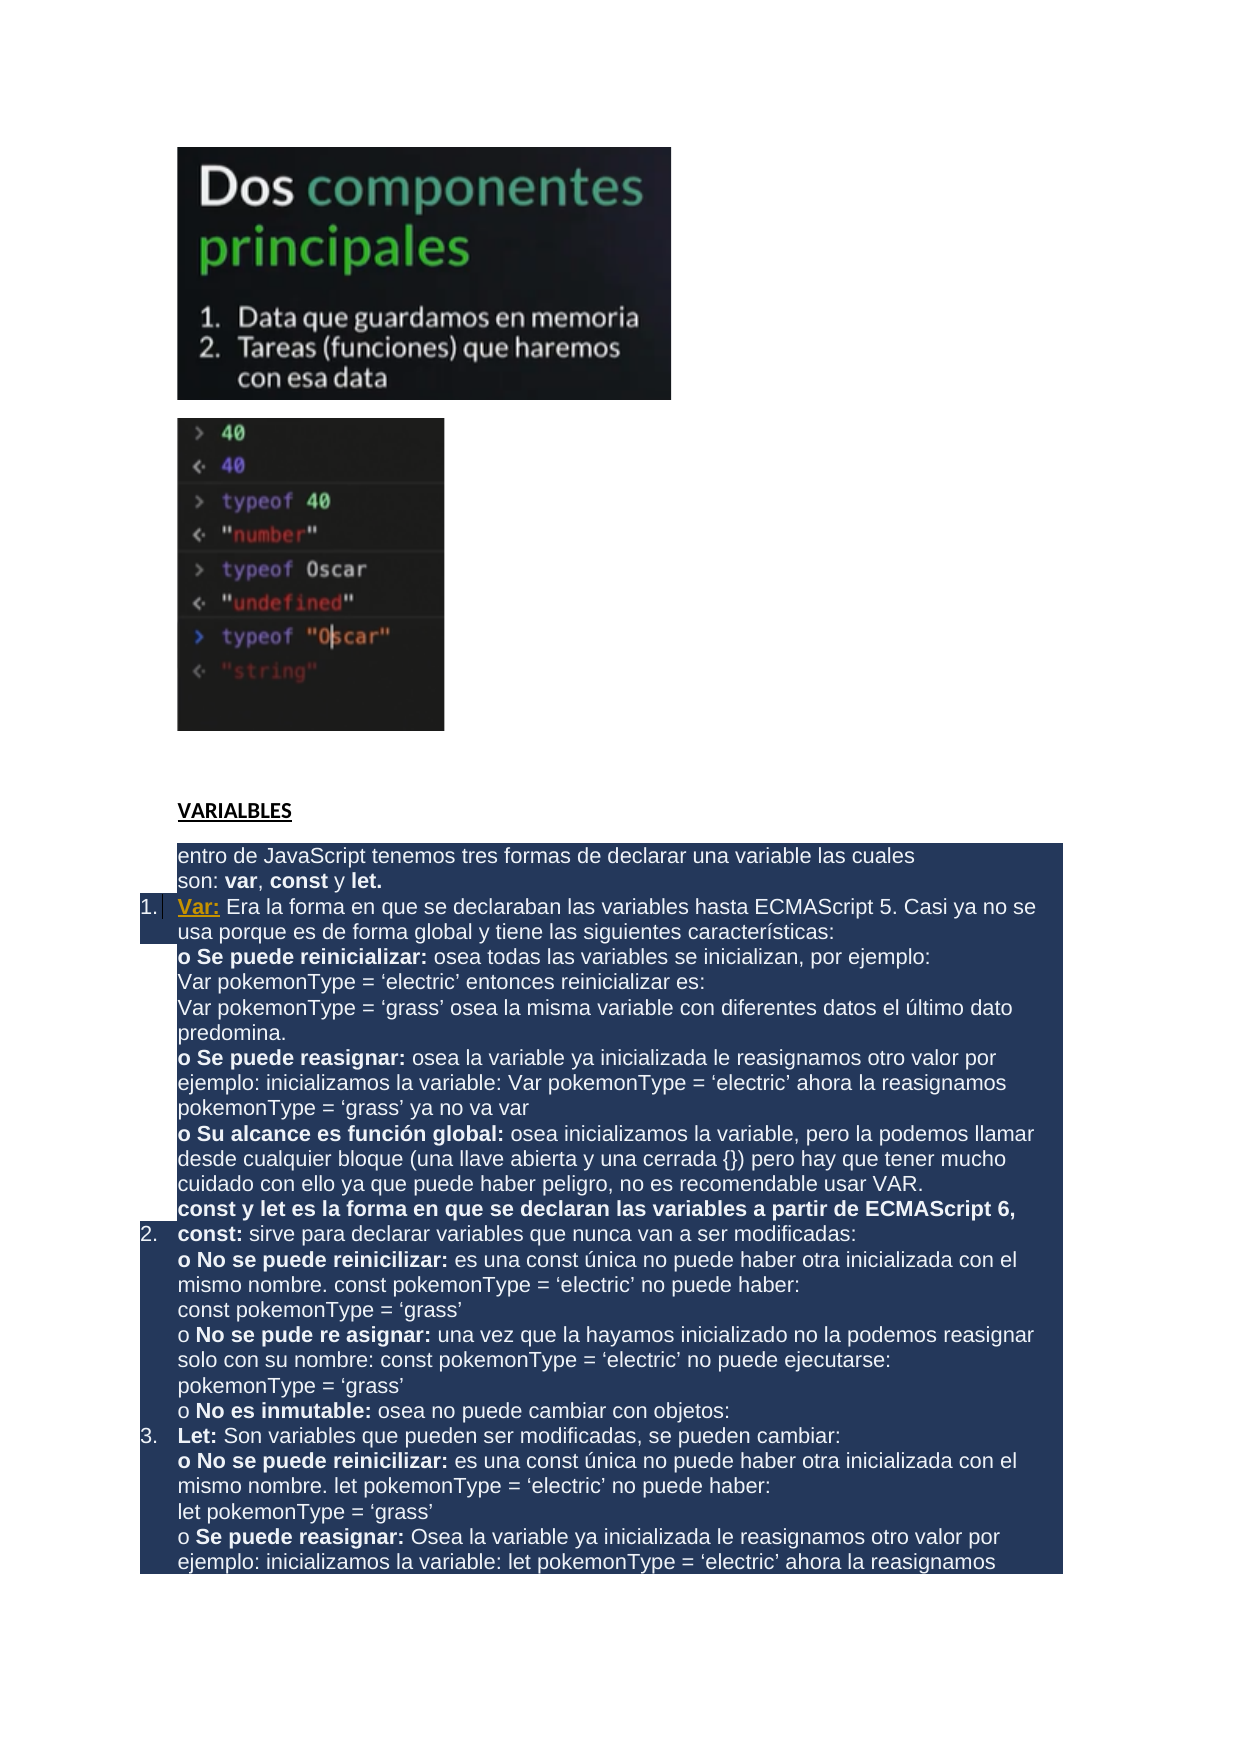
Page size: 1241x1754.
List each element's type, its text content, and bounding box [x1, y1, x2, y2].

text entro de JavaScript tenemos tres formas de declarar una variable las cuales son: var, const y let. [177, 843, 1063, 893]
picture [177, 418, 445, 731]
text VARIALBLES [177, 796, 1063, 824]
list Era la forma en que se declaraban las variables hasta ECMAScript 5. Casi ya no se usa porque es de forma global y tiene las siguientes características: [140, 893, 1063, 944]
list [140, 1423, 1063, 1574]
picture [177, 147, 672, 400]
text o Se puede reinicializar: osea todas las variables se inicializan, por ejemplo: Var pokemonType = ‘electric’ entonces reinicializar es: Var pokemonType = ‘grass’ osea la misma variable con diferentes datos el último dato predomina. o Se puede reasignar: osea la variable ya inicializada le reasignamos otro valor por ejemplo: inicializamos la variable: Var pokemonType = ‘electric’ ahora la reasignamos pokemonType = ‘grass’ ya no va var o Su alcance es función global: osea inicializamos la variable, pero la podemos llamar desde cualquier bloque (una llave abierta y una cerrada {}) pero hay que tener mucho cuidado con ello ya que puede haber peligro, no es recomendable usar VAR. [177, 944, 1063, 1196]
text const y let es la forma en que se declaran las variables a partir de ECMAScript 6, [177, 1196, 1063, 1221]
list const: sirve para declarar variables que nunca van a ser modificadas: o No se puede reinicilizar: es una const única no puede haber otra inicializada con el mismo nombre. const pokemonType = ‘electric’ no puede haber: const pokemonType = ‘grass’ o No se pude re asignar: una vez que la hayamos inicializado no la podemos reasignar solo con su nombre: const pokemonType = ‘electric’ no puede ejecutarse: pokemonType = ‘grass’ o No es inmutable: osea no puede cambiar con objetos: [140, 1221, 1063, 1423]
